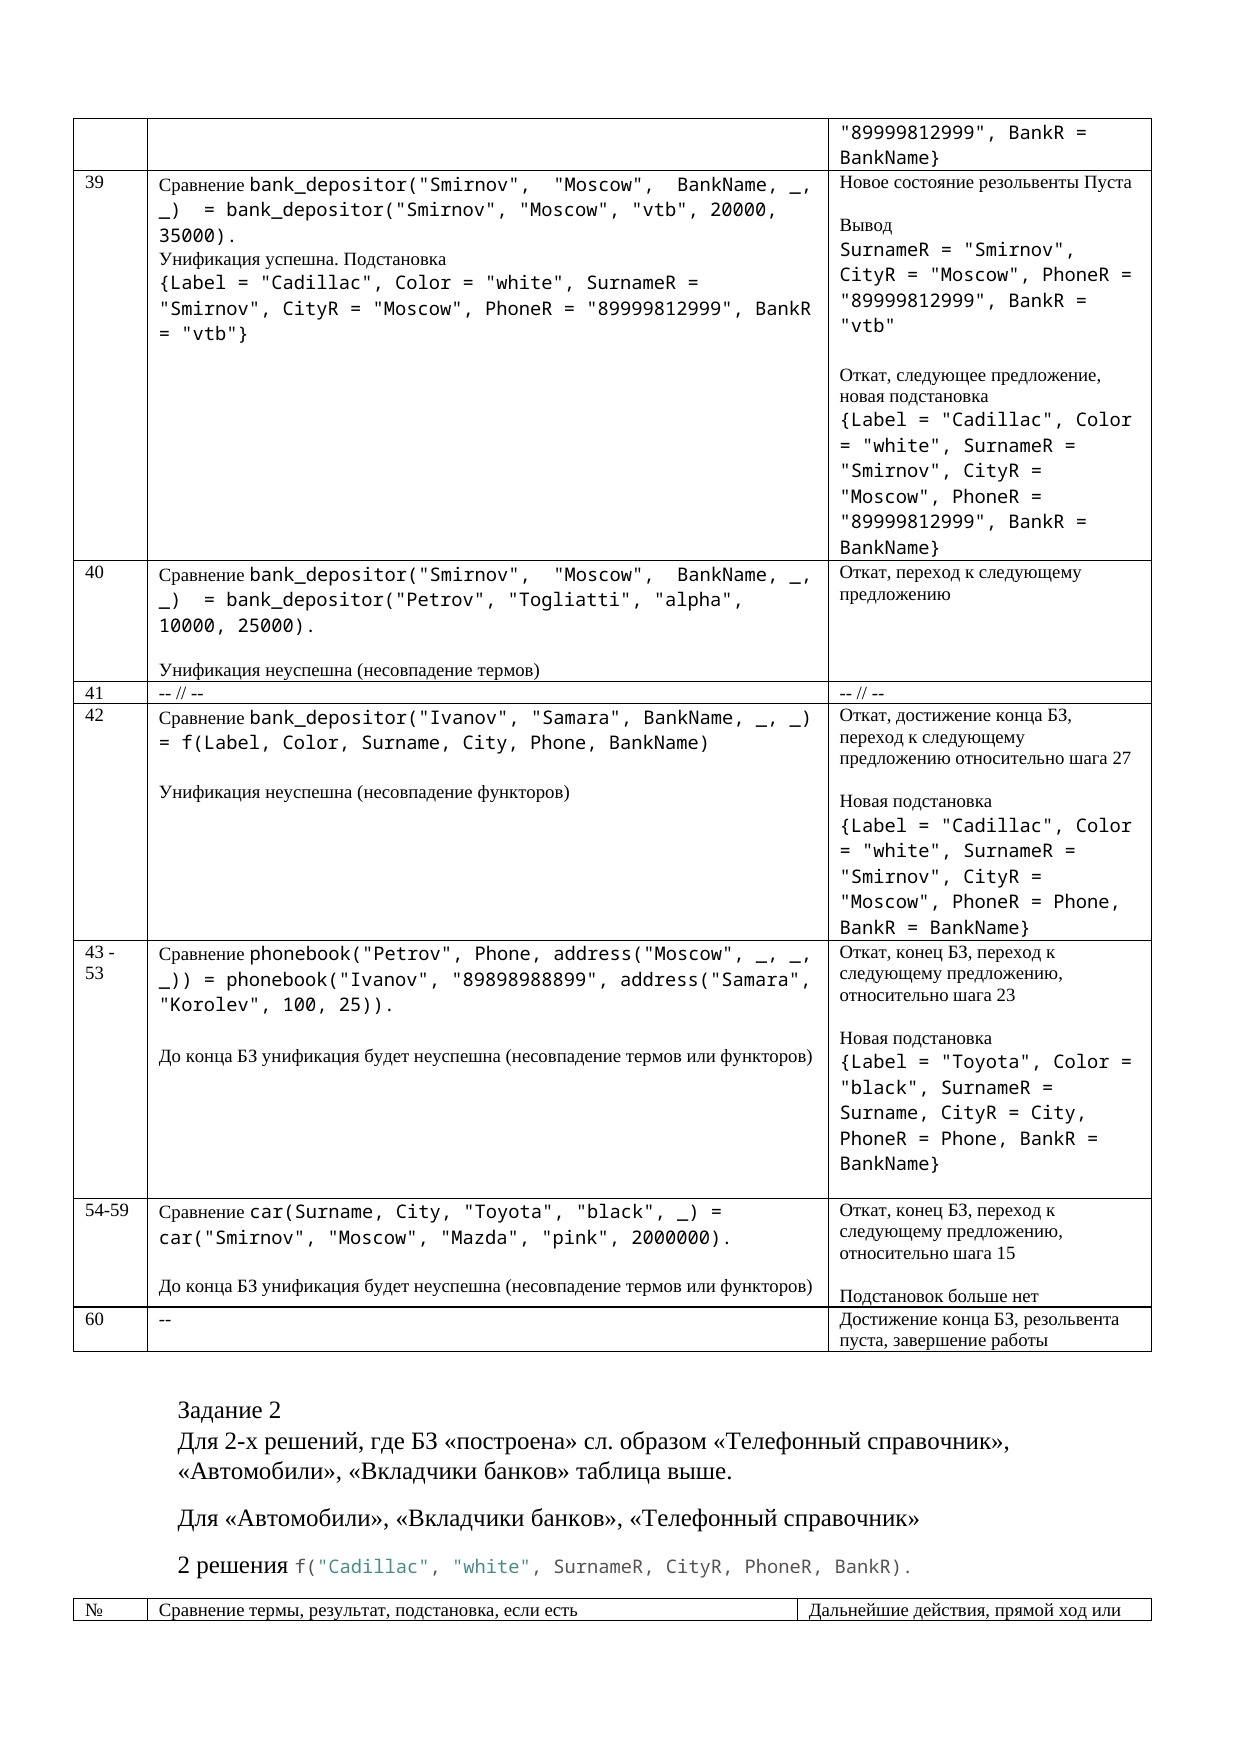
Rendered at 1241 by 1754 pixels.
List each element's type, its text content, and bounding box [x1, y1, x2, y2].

table_cell Сравнение bank_depositor("Smirnov", "Moscow", BankName, _, _) = bank_depositor("Petrov", "Togliatti", "alpha", 10000, 25000). Унификация неуспешна (несовпадение термов) [148, 561, 828, 681]
table_cell Откат, конец БЗ, переход к следующему предложению, относительно шага 23 Новая подстановка {Label = "Toyota", Color = "black", SurnameR = Surname, CityR = City, PhoneR = Phone, BankR = BankName} [829, 941, 1151, 1198]
table_cell 40 [74, 561, 147, 681]
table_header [148, 1599, 797, 1620]
table_cell Сравнение bank_depositor("Ivanov", "Samara", BankName, _, _) = f(Label, Color, Surname, City, Phone, BankName) Унификация неуспешна (несовпадение функторов) [148, 704, 828, 939]
text Задание 2 Для 2-х решений, где БЗ «построена» сл. образом «Телефонный справочник», «Автомобили», «Вкладчики банков» таблица выше. [177, 1395, 1152, 1485]
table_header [798, 1599, 1151, 1620]
table_cell Откат, достижение конца БЗ, переход к следующему предложению относительно шага 27 Новая подстановка {Label = "Cadillac", Color = "white", SurnameR = "Smirnov", CityR = "Moscow", PhoneR = Phone, BankR = BankName} [829, 704, 1151, 939]
table_cell 39 [74, 171, 147, 560]
table_cell Достижение конца БЗ, резольвента пуста, завершение работы [829, 1308, 1151, 1351]
table_header № шага [74, 1599, 147, 1620]
table_cell -- // -- [148, 682, 828, 703]
table_cell 42 [74, 704, 147, 939]
table_cell Сравнение phonebook("Petrov", Phone, address("Moscow", _, _, _)) = phonebook("Ivanov", "89898988899", address("Samara", "Korolev", 100, 25)). До конца БЗ унификация будет неуспешна (несовпадение термов или функторов) [148, 941, 828, 1198]
table_cell 43 - 53 [74, 941, 147, 1198]
table_cell -- [148, 1308, 828, 1351]
text Для «Автомобили», «Вкладчики банков», «Телефонный справочник» [177, 1503, 1152, 1532]
table_cell 41 [74, 682, 147, 703]
table_cell Новое состояние резольвенты Пуста Вывод SurnameR = "Smirnov", CityR = "Moscow", PhoneR = "89999812999", BankR = "vtb" Откат, следующее предложение, новая подстановка {Label = "Cadillac", Color = "white", SurnameR = "Smirnov", CityR = "Moscow", PhoneR = "89999812999", BankR = BankName} [829, 171, 1151, 560]
table_cell 60 [74, 1308, 147, 1351]
table_cell Сравнение car(Surname, City, "Toyota", "black", _) = car("Smirnov", "Moscow", "Mazda", "pink", 2000000). До конца БЗ унификация будет неуспешна (несовпадение термов или функторов) [148, 1199, 828, 1306]
table_cell 54-59 [74, 1199, 147, 1306]
table_cell -- // -- [829, 682, 1151, 703]
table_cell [829, 119, 1151, 170]
table_cell Откат, переход к следующему предложению [829, 561, 1151, 681]
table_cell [148, 119, 828, 170]
table_cell 38 [74, 119, 147, 170]
text 2 решения f("Cadillac", "white", SurnameR, CityR, PhoneR, BankR). [177, 1550, 1152, 1579]
table_cell Откат, конец БЗ, переход к следующему предложению, относительно шага 15 Подстановок больше нет [829, 1199, 1151, 1306]
table_cell Сравнение bank_depositor("Smirnov", "Moscow", BankName, _, _) = bank_depositor("Smirnov", "Moscow", "vtb", 20000, 35000). Унификация успешна. Подстановка {Label = "Cadillac", Color = "white", SurnameR = "Smirnov", CityR = "Moscow", PhoneR = "89999812999", BankR = "vtb"} [148, 171, 828, 560]
